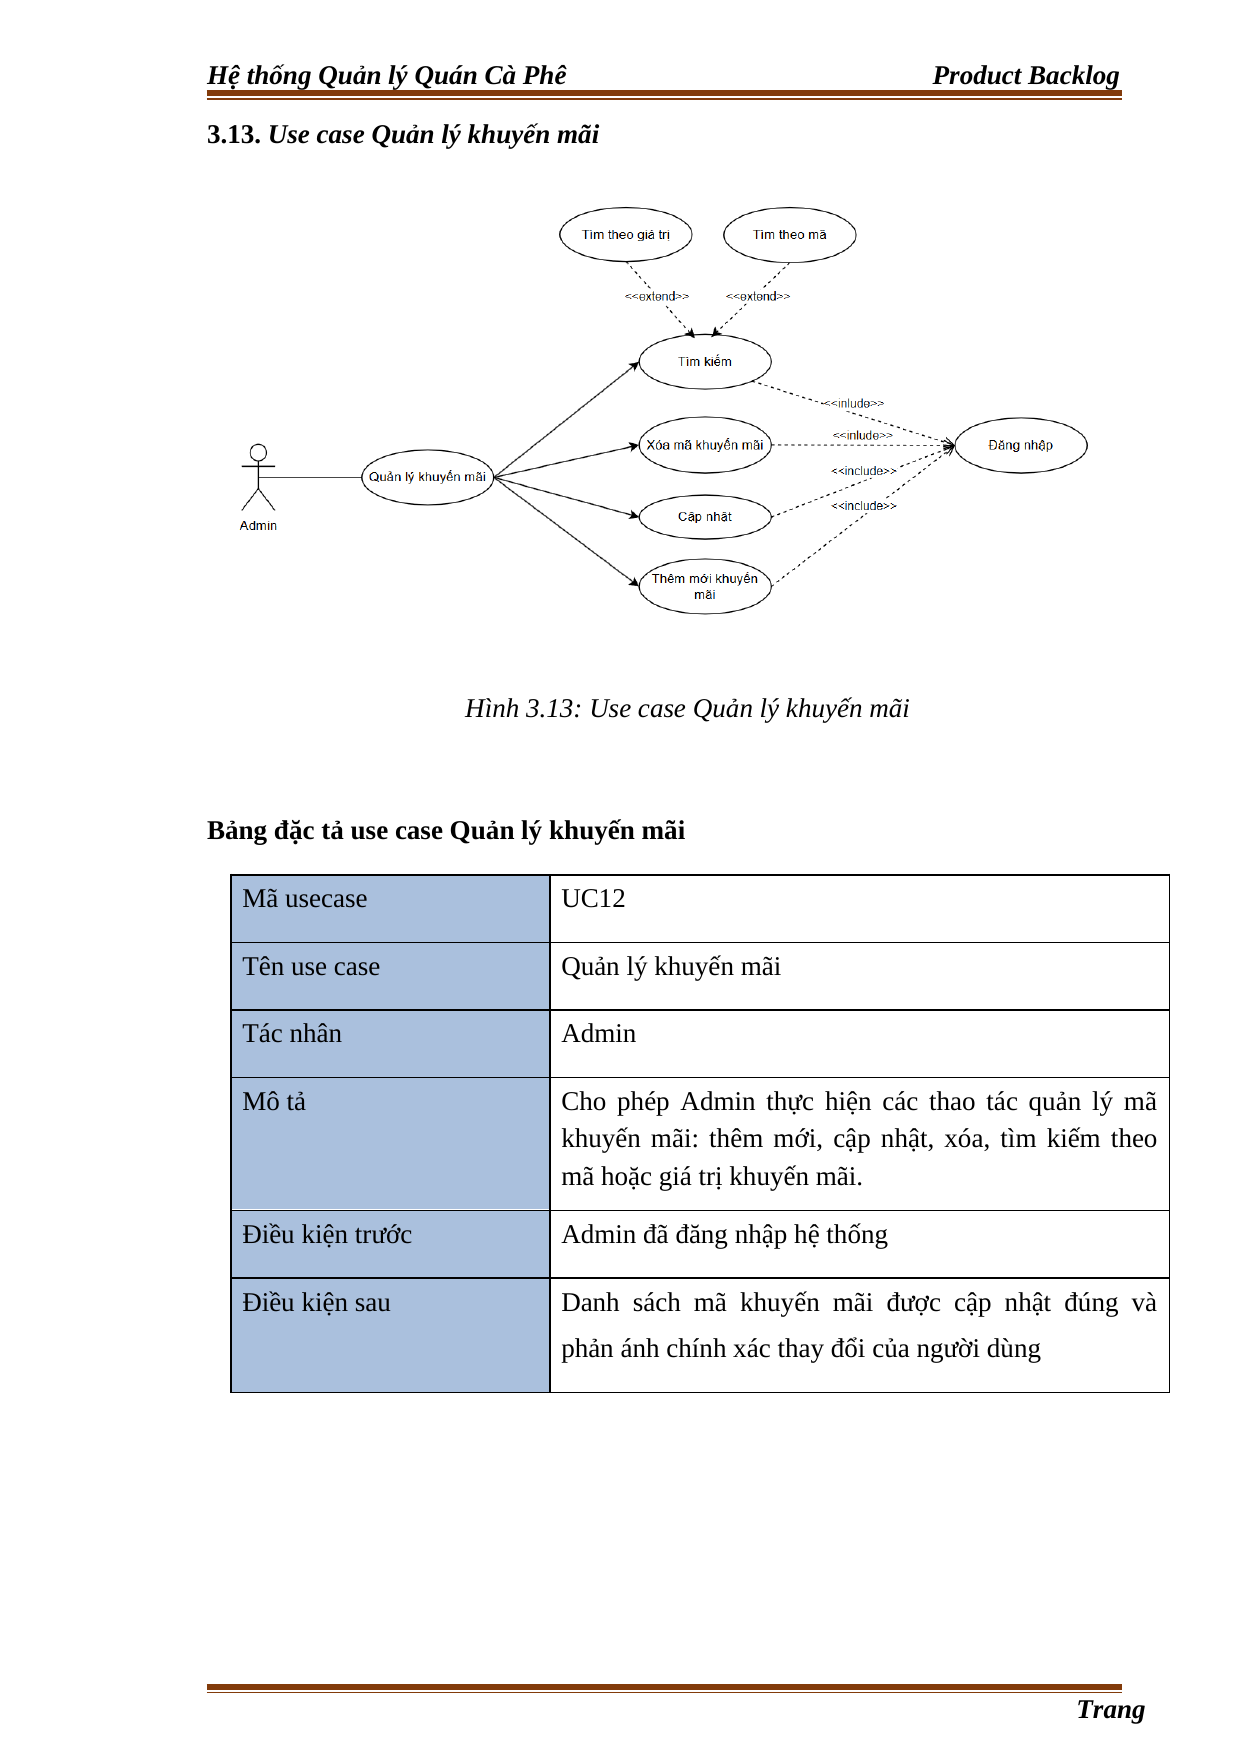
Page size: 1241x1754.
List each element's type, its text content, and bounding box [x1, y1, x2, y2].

table_cell Cho phép Admin thực hiện các thao tác quản lý mã khuyến mãi: thêm mới, cập nhật, xóa, tìm kiếm theo mã hoặc giá trị khuyến mãi. [551, 1078, 1169, 1209]
table_header UC12 [551, 876, 1169, 941]
text 3.13. Use case Quản lý khuyến mãi [207, 118, 1122, 149]
picture [206, 177, 1123, 661]
table_cell Admin [551, 1011, 1169, 1077]
table_cell Quản lý khuyến mãi [551, 943, 1169, 1009]
table_cell Tên use case [232, 943, 549, 1009]
table_cell Mô tả [232, 1078, 549, 1209]
table_cell Admin đã đăng nhập hệ thống [551, 1211, 1169, 1277]
table_cell Điều kiện sau [232, 1279, 549, 1392]
text Bảng đặc tả use case Quản lý khuyến mãi [207, 814, 999, 845]
table_cell Điều kiện trước [232, 1211, 549, 1277]
table_cell Danh sách mã khuyến mãi được cập nhật đúng và phản ánh chính xác thay đổi của người dùng [551, 1279, 1169, 1392]
table_header Mã usecase [232, 876, 549, 941]
text Hình 3.13: Use case Quản lý khuyến mãi [319, 693, 999, 724]
table_cell Tác nhân [232, 1011, 549, 1077]
